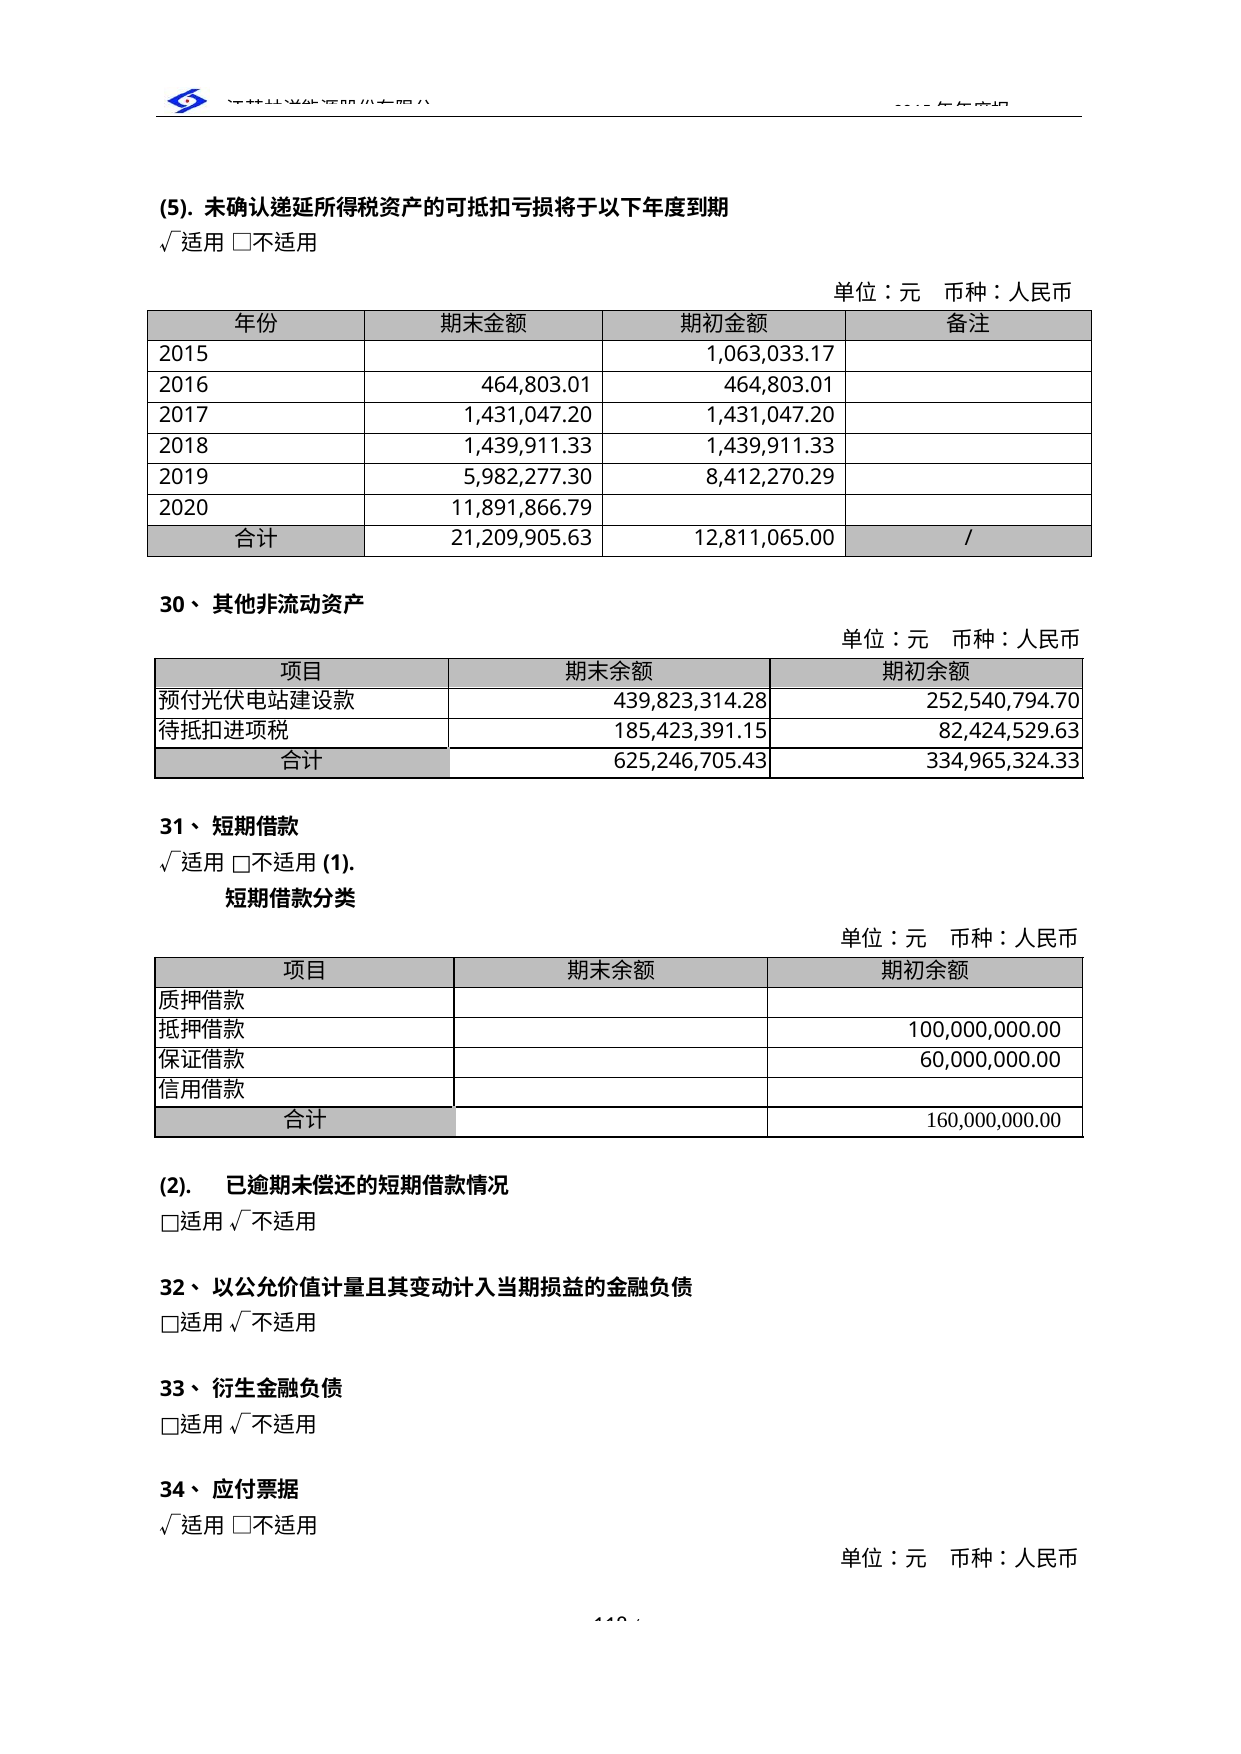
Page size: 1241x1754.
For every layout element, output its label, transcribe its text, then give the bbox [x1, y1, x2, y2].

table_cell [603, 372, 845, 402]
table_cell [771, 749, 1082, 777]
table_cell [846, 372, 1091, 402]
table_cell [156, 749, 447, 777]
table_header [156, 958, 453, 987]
subtitle 30、 其他非流动资产 [159, 588, 1082, 618]
subtitle (5). 未确认递延所得税资产的可抵扣亏损将于以下年度到期 [159, 192, 749, 222]
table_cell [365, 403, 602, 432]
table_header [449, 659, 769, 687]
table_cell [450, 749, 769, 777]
subtitle 33、 衍生金融负债 [159, 1373, 1082, 1403]
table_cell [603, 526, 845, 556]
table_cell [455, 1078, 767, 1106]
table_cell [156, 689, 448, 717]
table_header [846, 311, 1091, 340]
subtitle 31、 短期借款 [159, 811, 357, 841]
subtitle (2). 已逾期未偿还的短期借款情况 [159, 1170, 1082, 1200]
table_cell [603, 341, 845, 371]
text √适用 □不适用 (1). 短期借款分类 [159, 847, 357, 913]
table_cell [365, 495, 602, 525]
subtitle 32、 以公允价值计量且其变动计入当期损益的金融负债 [159, 1271, 1082, 1301]
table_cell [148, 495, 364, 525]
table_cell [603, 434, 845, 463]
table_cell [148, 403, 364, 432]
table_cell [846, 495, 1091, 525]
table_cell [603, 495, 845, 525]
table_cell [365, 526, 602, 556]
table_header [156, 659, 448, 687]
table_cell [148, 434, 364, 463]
text √适用 □不适用 [159, 227, 749, 257]
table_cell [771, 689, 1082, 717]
picture [164, 87, 210, 114]
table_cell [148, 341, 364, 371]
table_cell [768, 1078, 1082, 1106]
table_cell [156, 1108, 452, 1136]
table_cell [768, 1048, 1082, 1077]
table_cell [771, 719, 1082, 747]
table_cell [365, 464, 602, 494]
text 单位：元 币种：人民币 [840, 923, 1105, 953]
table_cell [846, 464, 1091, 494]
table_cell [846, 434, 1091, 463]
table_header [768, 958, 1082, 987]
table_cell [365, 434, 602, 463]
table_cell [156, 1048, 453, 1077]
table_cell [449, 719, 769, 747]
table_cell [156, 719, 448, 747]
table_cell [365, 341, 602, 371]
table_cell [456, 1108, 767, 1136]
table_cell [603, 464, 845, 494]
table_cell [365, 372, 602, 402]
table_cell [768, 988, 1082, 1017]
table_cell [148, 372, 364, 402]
text □适用 √不适用 [159, 1307, 1082, 1337]
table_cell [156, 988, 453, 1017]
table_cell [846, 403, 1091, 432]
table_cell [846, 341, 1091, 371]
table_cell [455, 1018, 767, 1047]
text 单位：元 币种：人民币 [834, 276, 1105, 306]
subtitle 34、 应付票据 [159, 1474, 326, 1504]
text □适用 √不适用 [159, 1206, 1082, 1236]
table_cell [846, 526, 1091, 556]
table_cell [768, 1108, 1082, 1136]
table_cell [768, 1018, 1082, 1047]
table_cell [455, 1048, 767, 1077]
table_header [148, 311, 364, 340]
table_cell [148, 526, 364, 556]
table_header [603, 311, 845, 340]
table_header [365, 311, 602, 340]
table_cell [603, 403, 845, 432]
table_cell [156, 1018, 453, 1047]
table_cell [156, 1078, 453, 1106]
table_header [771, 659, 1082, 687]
text 单位：元 币种：人民币 [840, 1543, 1105, 1573]
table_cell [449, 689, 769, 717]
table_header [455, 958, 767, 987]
text □适用 √不适用 [159, 1408, 1082, 1438]
text √适用 □不适用 [159, 1510, 326, 1539]
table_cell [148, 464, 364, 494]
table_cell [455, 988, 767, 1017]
text 单位：元 币种：人民币 [135, 624, 1081, 654]
